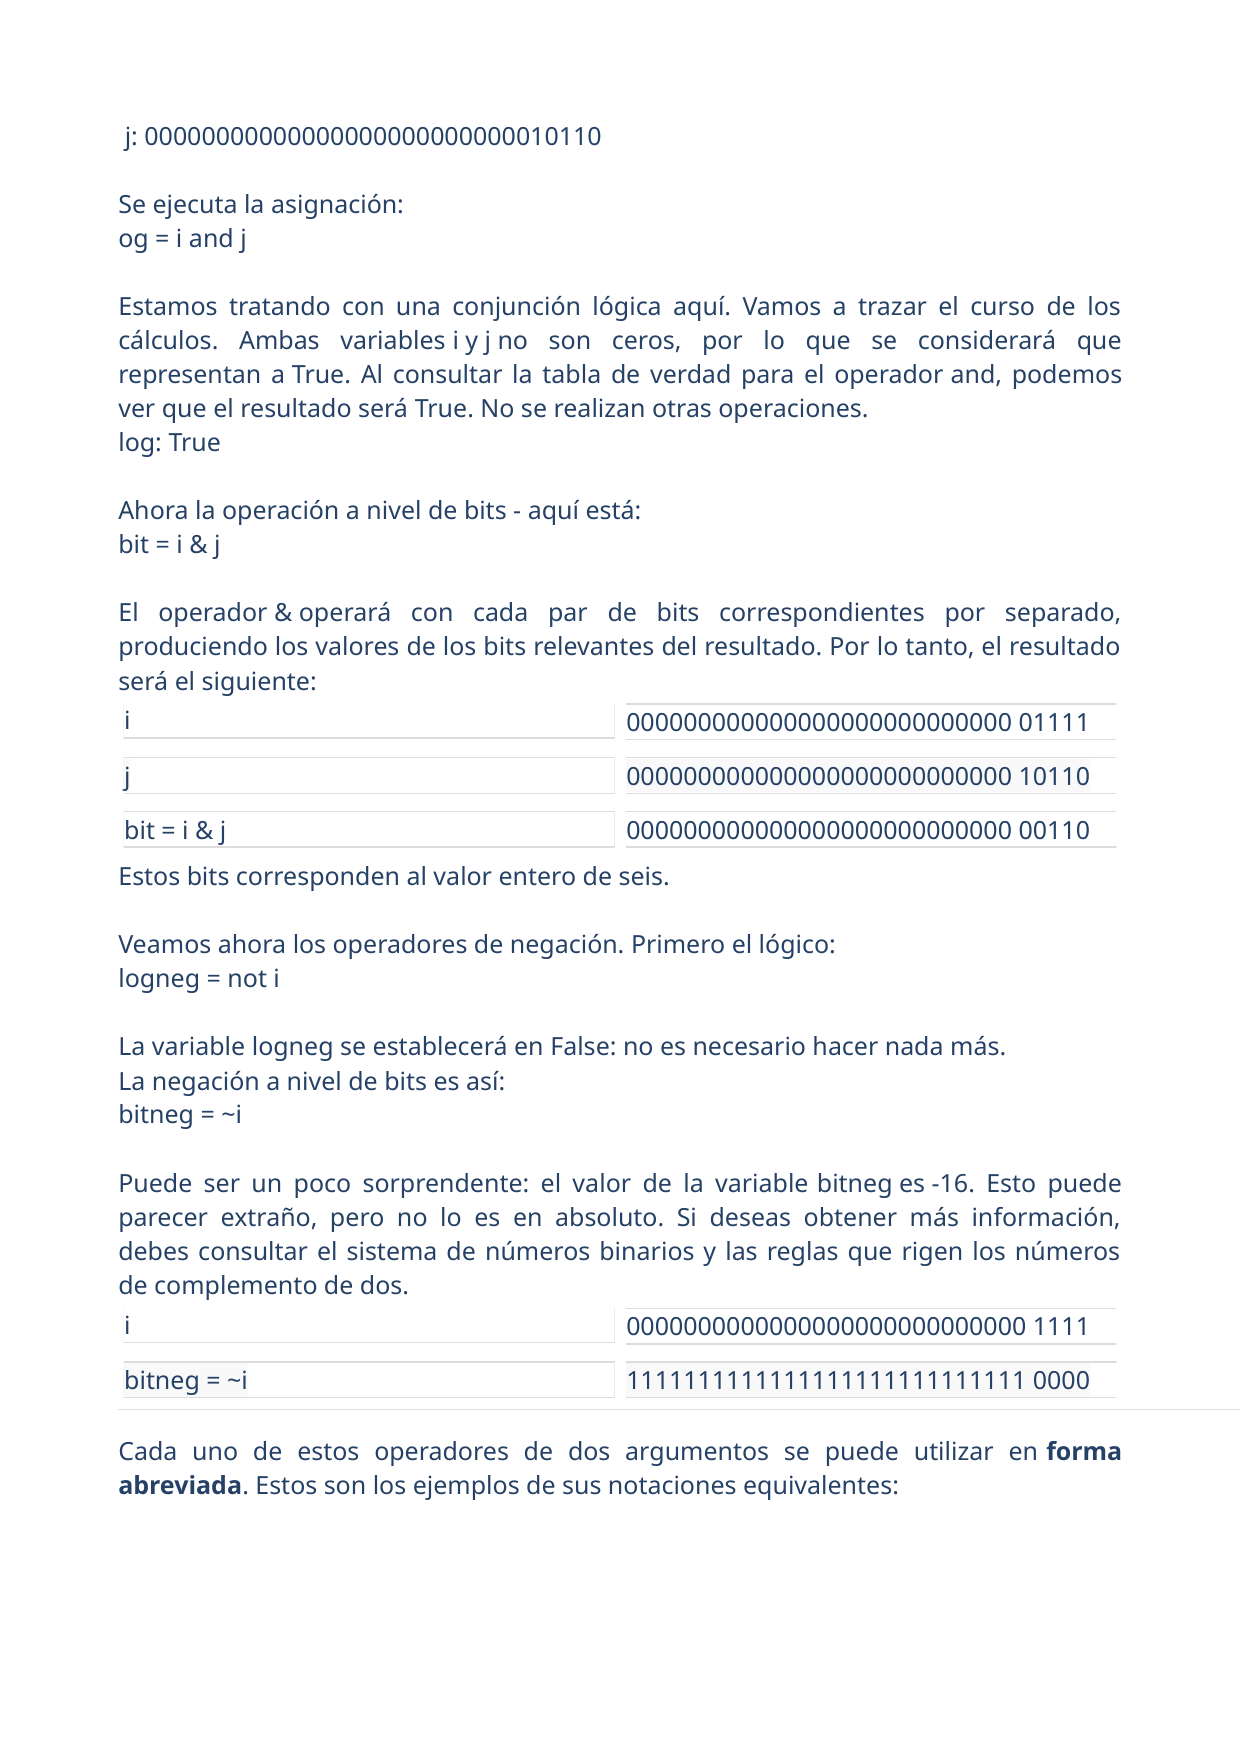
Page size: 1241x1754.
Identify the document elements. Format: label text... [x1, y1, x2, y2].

text log: True [118, 425, 1122, 459]
text Veamos ahora los operadores de negación. Primero el lógico: [118, 927, 1122, 961]
text bitneg = ~i [118, 1097, 1122, 1131]
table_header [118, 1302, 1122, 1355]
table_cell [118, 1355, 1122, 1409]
text j: 00000000000000000000000000010110 [118, 118, 1122, 152]
text og = i and j [118, 220, 1122, 254]
text bit = i & j [118, 527, 1122, 561]
text El operador & operará con cada par de bits correspondientes por separado, produciendo los valores de los bits relevantes del resultado. Por lo tanto, el resultado será el siguiente: [118, 595, 1122, 697]
text logneg = not i [118, 961, 1122, 995]
text Estamos tratando con una conjunción lógica aquí. Vamos a trazar el curso de los cálculos. Ambas variables i y j no son ceros, por lo que se considerará que representan a True. Al consultar la tabla de verdad para el operador and, podemos ver que el resultado será True. No se realizan otras operaciones. [118, 288, 1122, 425]
text La negación a nivel de bits es así: [118, 1063, 1122, 1097]
text Se ejecuta la asignación: [118, 186, 1122, 220]
text Cada uno de estos operadores de dos argumentos se puede utilizar en forma abreviada. Estos son los ejemplos de sus notaciones equivalentes: [118, 1433, 1122, 1501]
text Ahora la operación a nivel de bits - aquí está: [118, 493, 1122, 527]
text Estos bits corresponden al valor entero de seis. [118, 859, 1122, 893]
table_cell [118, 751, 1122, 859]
text La variable logneg se establecerá en False: no es necesario hacer nada más. [118, 995, 1122, 1063]
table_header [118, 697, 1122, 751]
text Puede ser un poco sorprendente: el valor de la variable bitneg es -16. Esto puede parecer extraño, pero no lo es en absoluto. Si deseas obtener más información, debes consultar el sistema de números binarios y las reglas que rigen los números de complemento de dos. [118, 1131, 1122, 1302]
